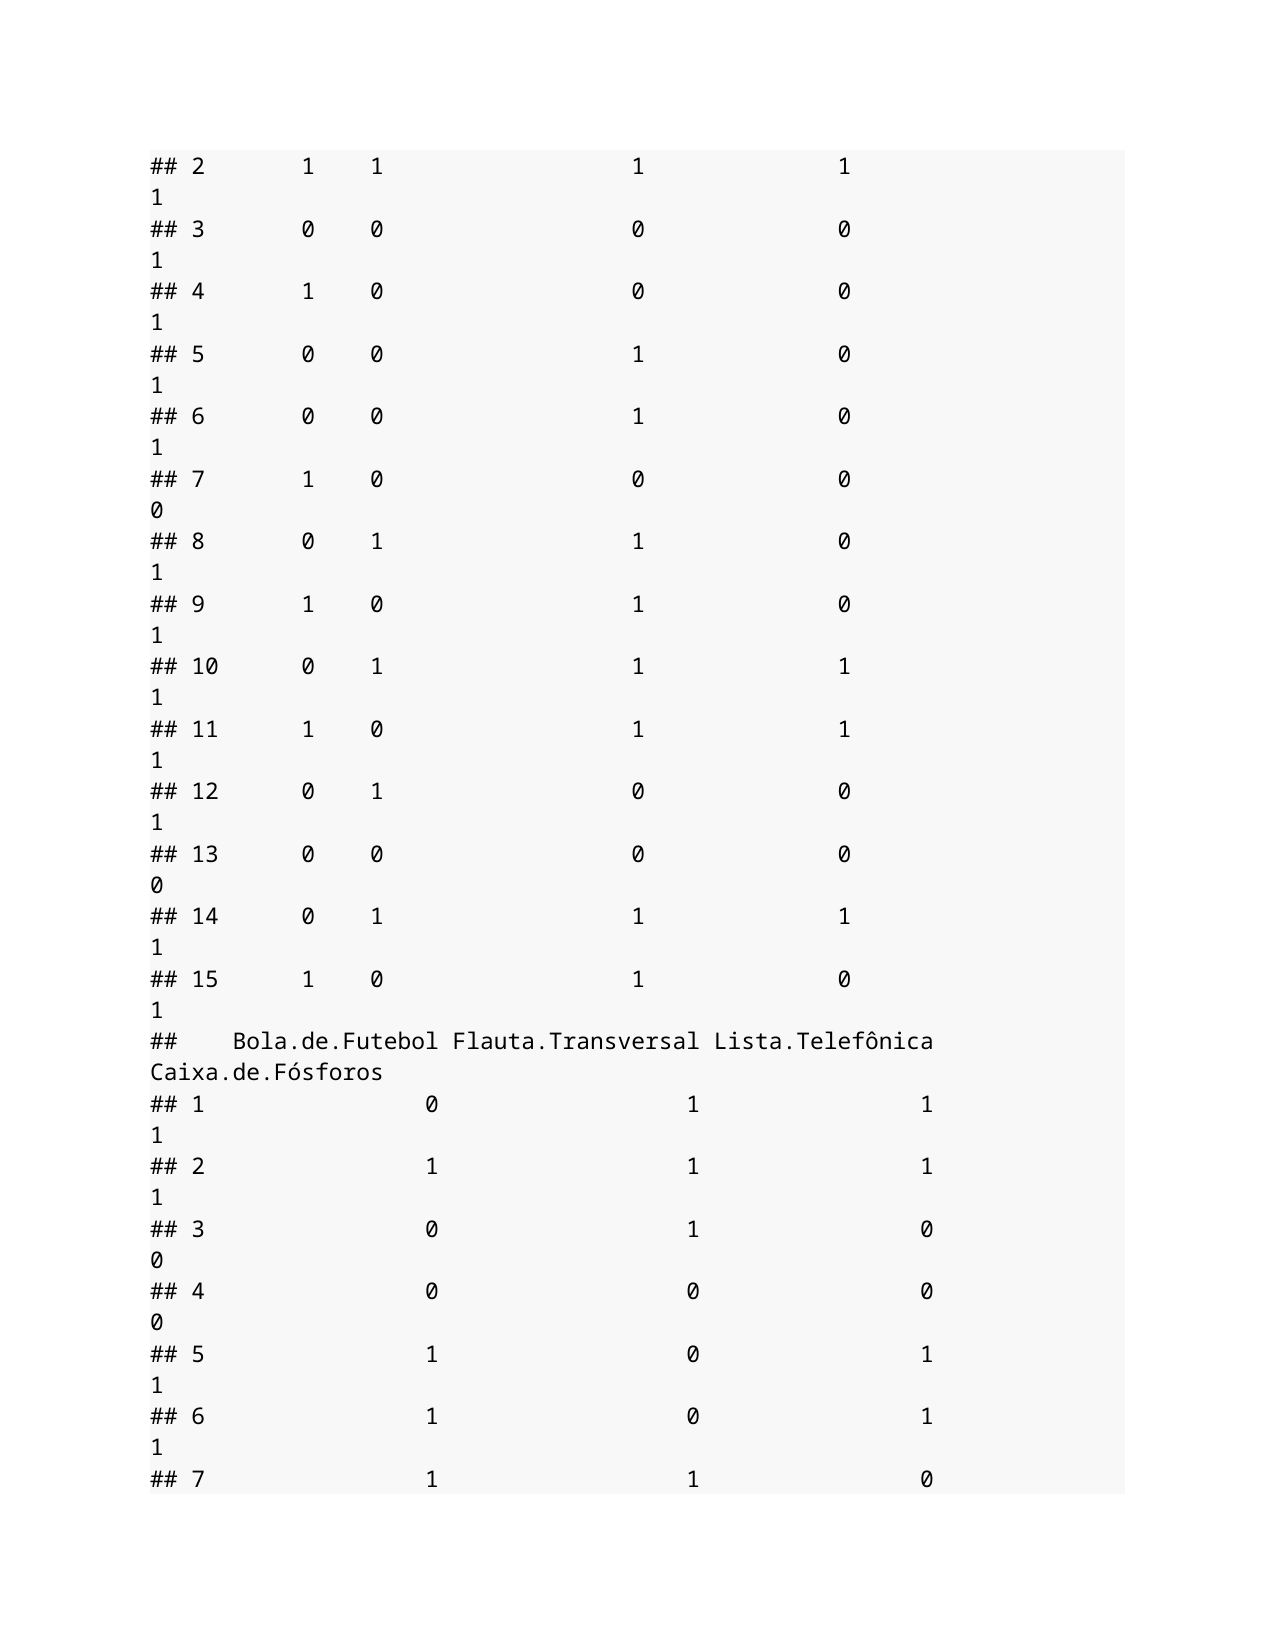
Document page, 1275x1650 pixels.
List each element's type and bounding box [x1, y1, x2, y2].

text [150, 150, 1125, 1494]
